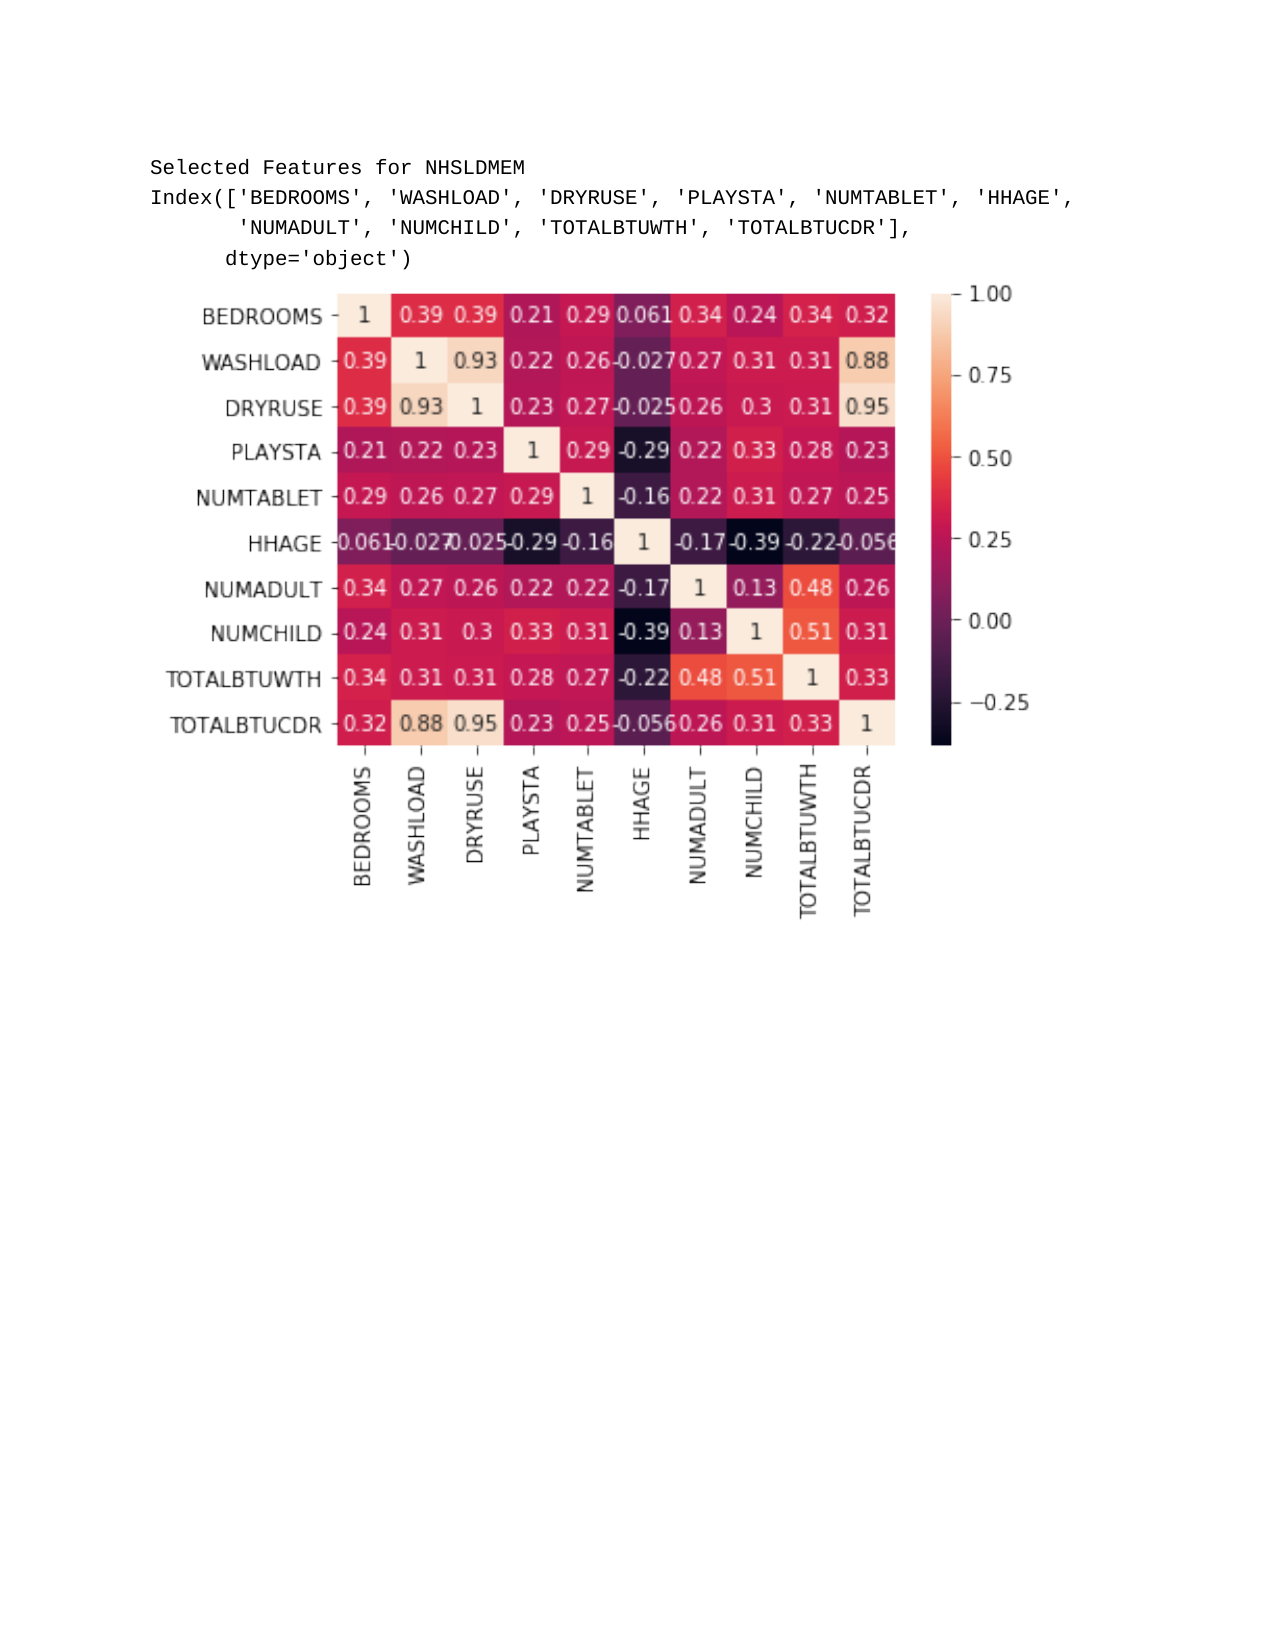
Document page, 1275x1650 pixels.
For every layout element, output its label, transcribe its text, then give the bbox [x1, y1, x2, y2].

text Index(['BEDROOMS', 'WASHLOAD', 'DRYRUSE', 'PLAYSTA', 'NUMTABLET', 'HHAGE', [150, 180, 1125, 211]
text 'NUMADULT', 'NUMCHILD', 'TOTALBTUWTH', 'TOTALBTUCDR'], [150, 211, 1125, 241]
text Selected Features for NHSLDMEM [150, 150, 1125, 180]
text dtype='object') [150, 241, 1125, 271]
picture [150, 271, 1046, 934]
